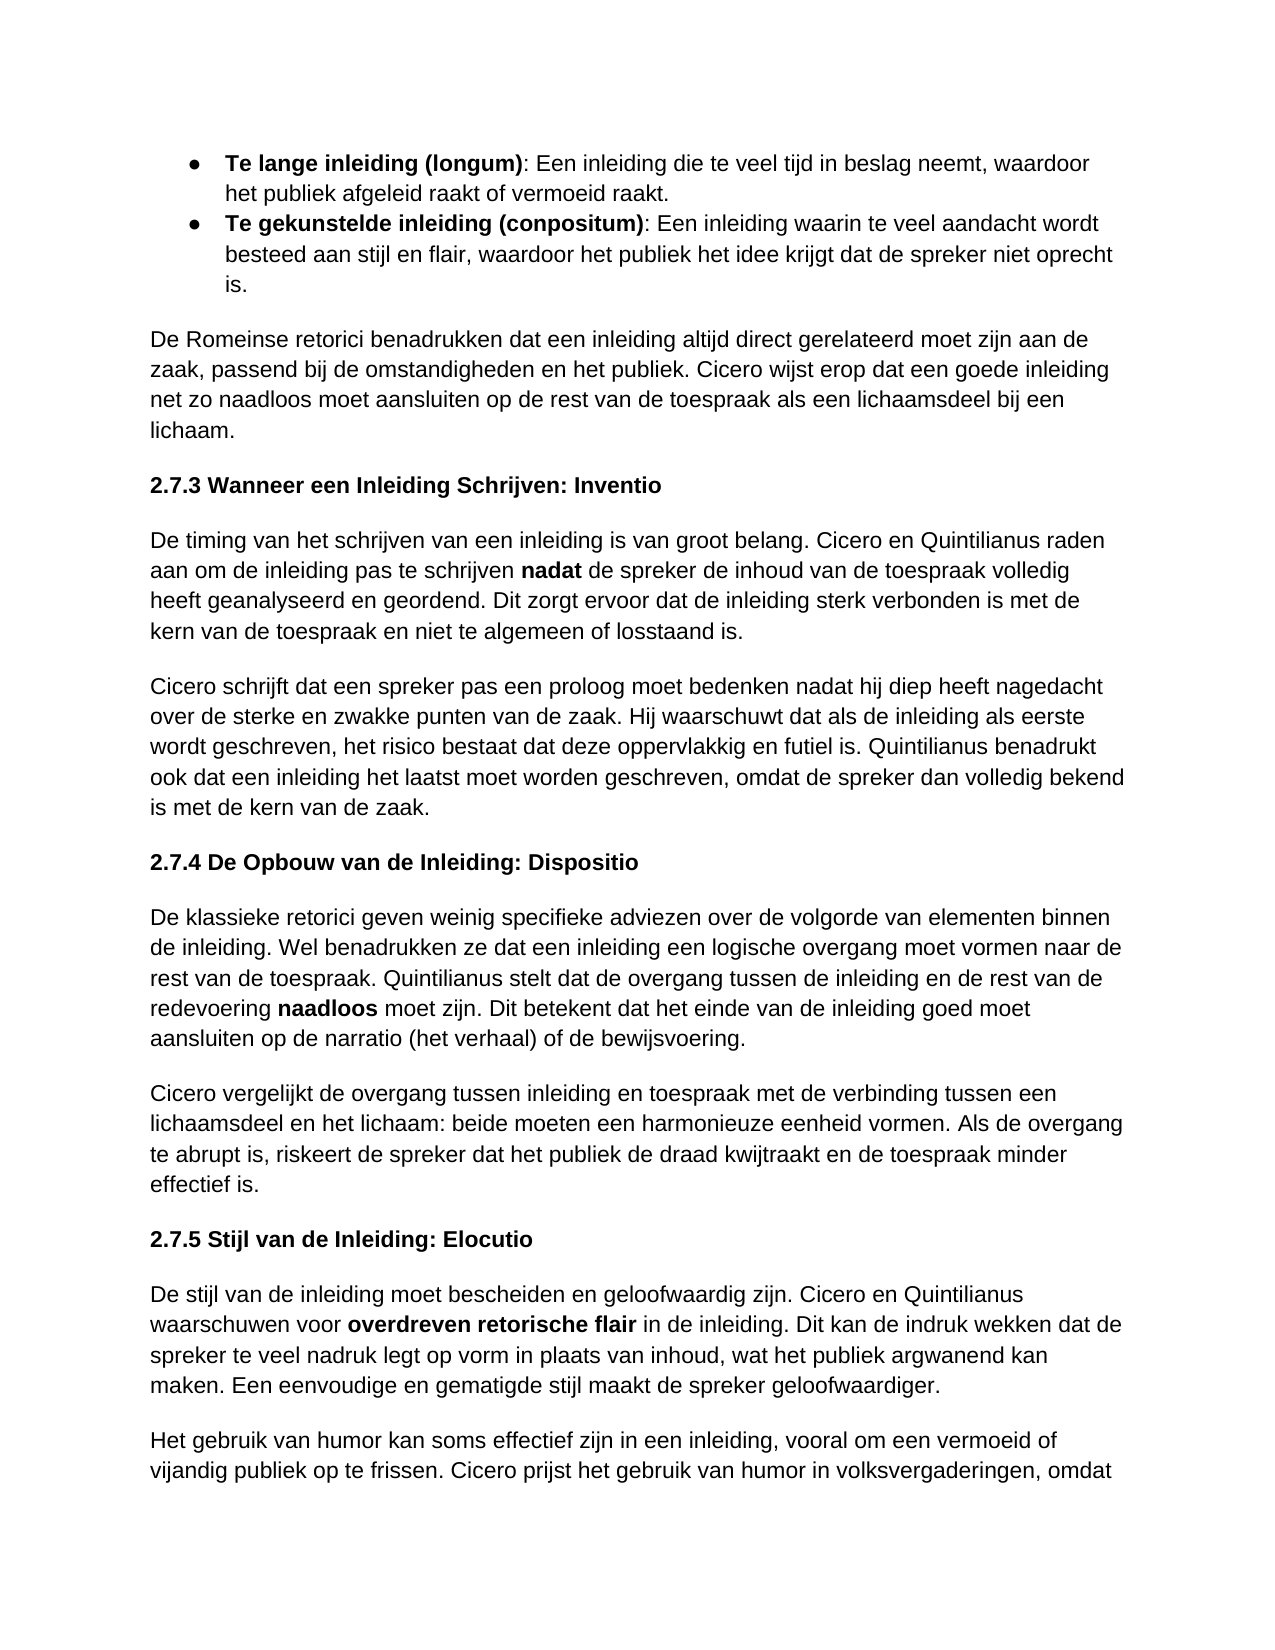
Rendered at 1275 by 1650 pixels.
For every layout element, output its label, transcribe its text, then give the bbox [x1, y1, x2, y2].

list Te gekunstelde inleiding (conpositum): Een inleiding waarin te veel aandacht wordt besteed aan stijl en flair, waardoor het publiek het idee krijgt dat de spreker niet oprecht is. [187, 210, 1125, 297]
subtitle 2.7.4 De Opbouw van de Inleiding: Dispositio [150, 849, 1125, 875]
text De stijl van de inleiding moet bescheiden en geloofwaardig zijn. Cicero en Quintilianus waarschuwen voor overdreven retorische flair in de inleiding. Dit kan de indruk wekken dat de spreker te veel nadruk legt op vorm in plaats van inhoud, wat het publiek argwanend kan maken. Een eenvoudige en gematigde stijl maakt de spreker geloofwaardiger. [150, 1281, 1125, 1398]
text De Romeinse retorici benadrukken dat een inleiding altijd direct gerelateerd moet zijn aan de zaak, passend bij de omstandigheden en het publiek. Cicero wijst erop dat een goede inleiding net zo naadloos moet aansluiten op de rest van de toespraak als een lichaamsdeel bij een lichaam. [150, 326, 1125, 443]
text De klassieke retorici geven weinig specifieke adviezen over de volgorde van elementen binnen de inleiding. Wel benadrukken ze dat een inleiding een logische overgang moet vormen naar de rest van de toespraak. Quintilianus stelt dat de overgang tussen de inleiding en de rest van de redevoering naadloos moet zijn. Dit betekent dat het einde van de inleiding goed moet aansluiten op de narratio (het verhaal) of de bewijsvoering. [150, 904, 1125, 1051]
subtitle 2.7.5 Stijl van de Inleiding: Elocutio [150, 1226, 1125, 1252]
subtitle 2.7.3 Wanneer een Inleiding Schrijven: Inventio [150, 472, 1125, 498]
list Te lange inleiding (longum): Een inleiding die te veel tijd in beslag neemt, waardoor het publiek afgeleid raakt of vermoeid raakt. [187, 150, 1125, 207]
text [150, 1427, 1125, 1484]
text Cicero schrijft dat een spreker pas een proloog moet bedenken nadat hij diep heeft nagedacht over de sterke en zwakke punten van de zaak. Hij waarschuwt dat als de inleiding als eerste wordt geschreven, het risico bestaat dat deze oppervlakkig en futiel is. Quintilianus benadrukt ook dat een inleiding het laatst moet worden geschreven, omdat de spreker dan volledig bekend is met de kern van de zaak. [150, 673, 1125, 820]
text De timing van het schrijven van een inleiding is van groot belang. Cicero en Quintilianus raden aan om de inleiding pas te schrijven nadat de spreker de inhoud van de toespraak volledig heeft geanalyseerd en geordend. Dit zorgt ervoor dat de inleiding sterk verbonden is met de kern van de toespraak en niet te algemeen of losstaand is. [150, 527, 1125, 644]
text Cicero vergelijkt de overgang tussen inleiding en toespraak met de verbinding tussen een lichaamsdeel en het lichaam: beide moeten een harmonieuze eenheid vormen. Als de overgang te abrupt is, riskeert de spreker dat het publiek de draad kwijtraakt en de toespraak minder effectief is. [150, 1080, 1125, 1197]
